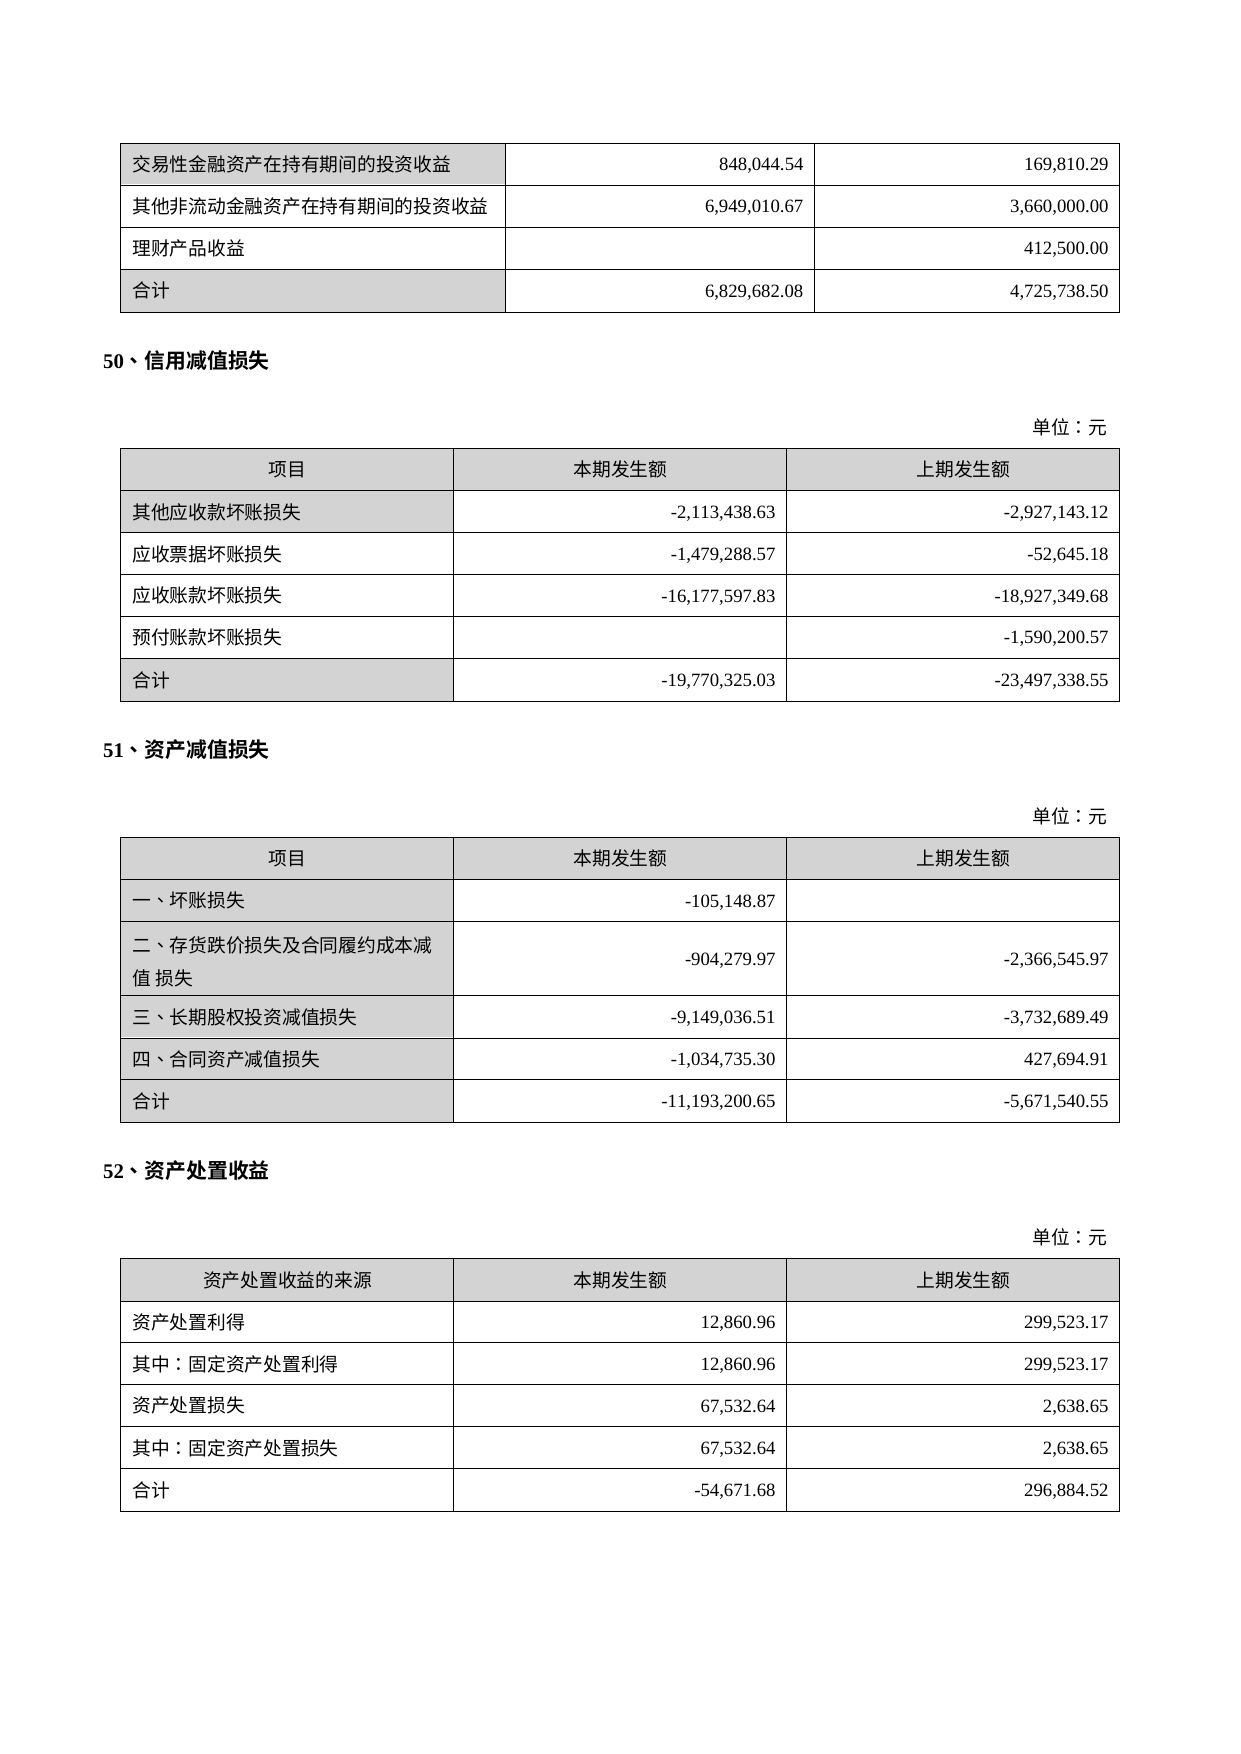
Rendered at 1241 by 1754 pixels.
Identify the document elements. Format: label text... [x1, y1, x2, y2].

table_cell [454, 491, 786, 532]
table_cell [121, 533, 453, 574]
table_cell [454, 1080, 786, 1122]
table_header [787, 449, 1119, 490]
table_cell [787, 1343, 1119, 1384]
text 单位：元 [1032, 803, 1175, 829]
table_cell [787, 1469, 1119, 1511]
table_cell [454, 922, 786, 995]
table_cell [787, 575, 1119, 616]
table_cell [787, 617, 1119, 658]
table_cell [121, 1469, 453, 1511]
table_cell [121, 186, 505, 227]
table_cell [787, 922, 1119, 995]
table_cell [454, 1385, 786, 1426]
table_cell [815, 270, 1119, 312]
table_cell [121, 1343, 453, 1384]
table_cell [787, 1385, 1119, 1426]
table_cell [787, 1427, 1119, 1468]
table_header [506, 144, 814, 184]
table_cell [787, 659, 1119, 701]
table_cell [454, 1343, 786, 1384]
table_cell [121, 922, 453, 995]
text 单位：元 [1032, 1224, 1175, 1250]
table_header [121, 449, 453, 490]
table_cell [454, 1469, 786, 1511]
subtitle 52、资产处置收益 [65, 1156, 1175, 1185]
subtitle 51、资产减值损失 [65, 735, 1175, 763]
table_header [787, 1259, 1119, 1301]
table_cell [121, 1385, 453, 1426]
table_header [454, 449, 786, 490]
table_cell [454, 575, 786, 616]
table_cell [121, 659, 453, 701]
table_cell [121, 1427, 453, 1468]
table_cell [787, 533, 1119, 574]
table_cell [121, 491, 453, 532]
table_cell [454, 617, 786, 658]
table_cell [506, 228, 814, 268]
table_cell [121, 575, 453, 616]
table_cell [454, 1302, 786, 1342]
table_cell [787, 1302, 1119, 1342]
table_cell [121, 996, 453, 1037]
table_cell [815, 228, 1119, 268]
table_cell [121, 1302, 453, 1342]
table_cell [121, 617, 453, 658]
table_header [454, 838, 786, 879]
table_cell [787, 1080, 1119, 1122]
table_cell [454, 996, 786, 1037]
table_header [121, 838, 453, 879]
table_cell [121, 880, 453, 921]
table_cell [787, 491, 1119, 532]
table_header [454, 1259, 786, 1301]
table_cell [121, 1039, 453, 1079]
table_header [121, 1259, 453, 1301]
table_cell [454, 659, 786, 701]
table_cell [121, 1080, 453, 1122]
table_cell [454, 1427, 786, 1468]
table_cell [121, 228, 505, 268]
subtitle 50、信用减值损失 [65, 346, 1175, 374]
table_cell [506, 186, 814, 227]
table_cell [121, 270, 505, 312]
text 单位：元 [1032, 414, 1175, 439]
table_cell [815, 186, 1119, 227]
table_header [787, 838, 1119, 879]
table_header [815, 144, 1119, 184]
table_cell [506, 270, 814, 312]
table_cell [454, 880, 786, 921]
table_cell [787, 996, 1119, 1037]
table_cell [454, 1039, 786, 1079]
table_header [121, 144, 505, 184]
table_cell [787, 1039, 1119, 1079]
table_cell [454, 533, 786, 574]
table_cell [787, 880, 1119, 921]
